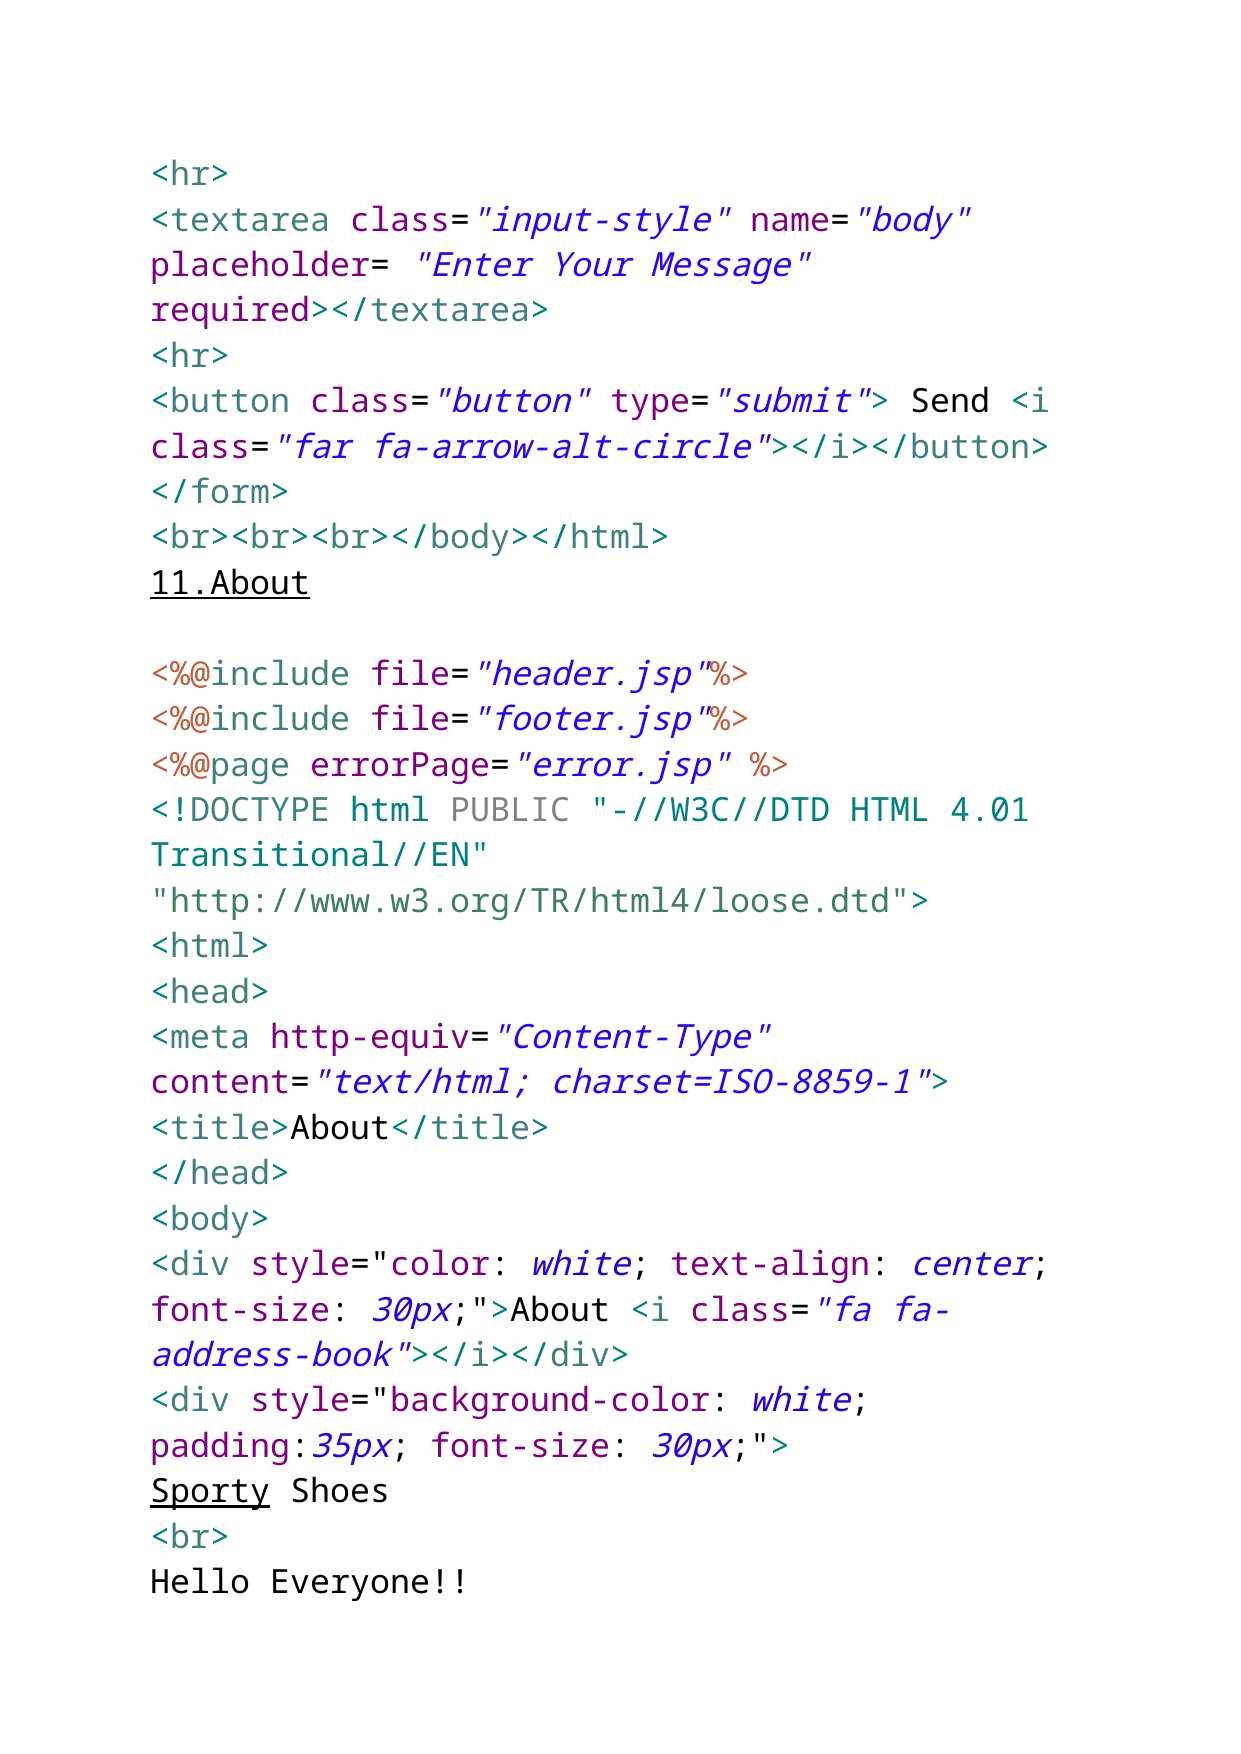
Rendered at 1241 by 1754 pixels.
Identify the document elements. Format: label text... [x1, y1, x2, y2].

text <hr> [150, 150, 1090, 195]
text <hr> [150, 332, 1090, 377]
text <!DOCTYPE html PUBLIC "-//W3C//DTD HTML 4.01 Transitional//EN" "http://www.w3.org/TR/html4/loose.dtd"> [150, 786, 1090, 922]
text <textarea class="input-style" name="body" placeholder= "Enter Your Message" required></textarea> [150, 195, 1090, 332]
text Sporty Shoes [150, 1467, 1090, 1512]
text <div style="color: white; text-align: center; font-size: 30px;">About <i class="fa fa-address-book"></i></div> [150, 1240, 1090, 1376]
text <body> [150, 1194, 1090, 1240]
text <title>About</title> [150, 1104, 1090, 1149]
text <html> [150, 922, 1090, 967]
text 11.About [150, 559, 1090, 604]
text Hello Everyone!! [150, 1558, 1090, 1603]
text </head> [150, 1149, 1090, 1194]
text </form> [150, 468, 1090, 513]
text <%@include file="footer.jsp"%> [150, 695, 1090, 740]
text <br> [150, 1512, 1090, 1558]
text <%@include file="header.jsp"%> [150, 649, 1090, 695]
text <br><br><br></body></html> [150, 513, 1090, 559]
text <meta http-equiv="Content-Type" content="text/html; charset=ISO-8859-1"> [150, 1013, 1090, 1104]
text <%@page errorPage="error.jsp" %> [150, 740, 1090, 786]
text <button class="button" type="submit"> Send <i class="far fa-arrow-alt-circle"></i></button> [150, 377, 1090, 468]
text <head> [150, 967, 1090, 1013]
text <div style="background-color: white; padding:35px; font-size: 30px;"> [150, 1376, 1090, 1467]
